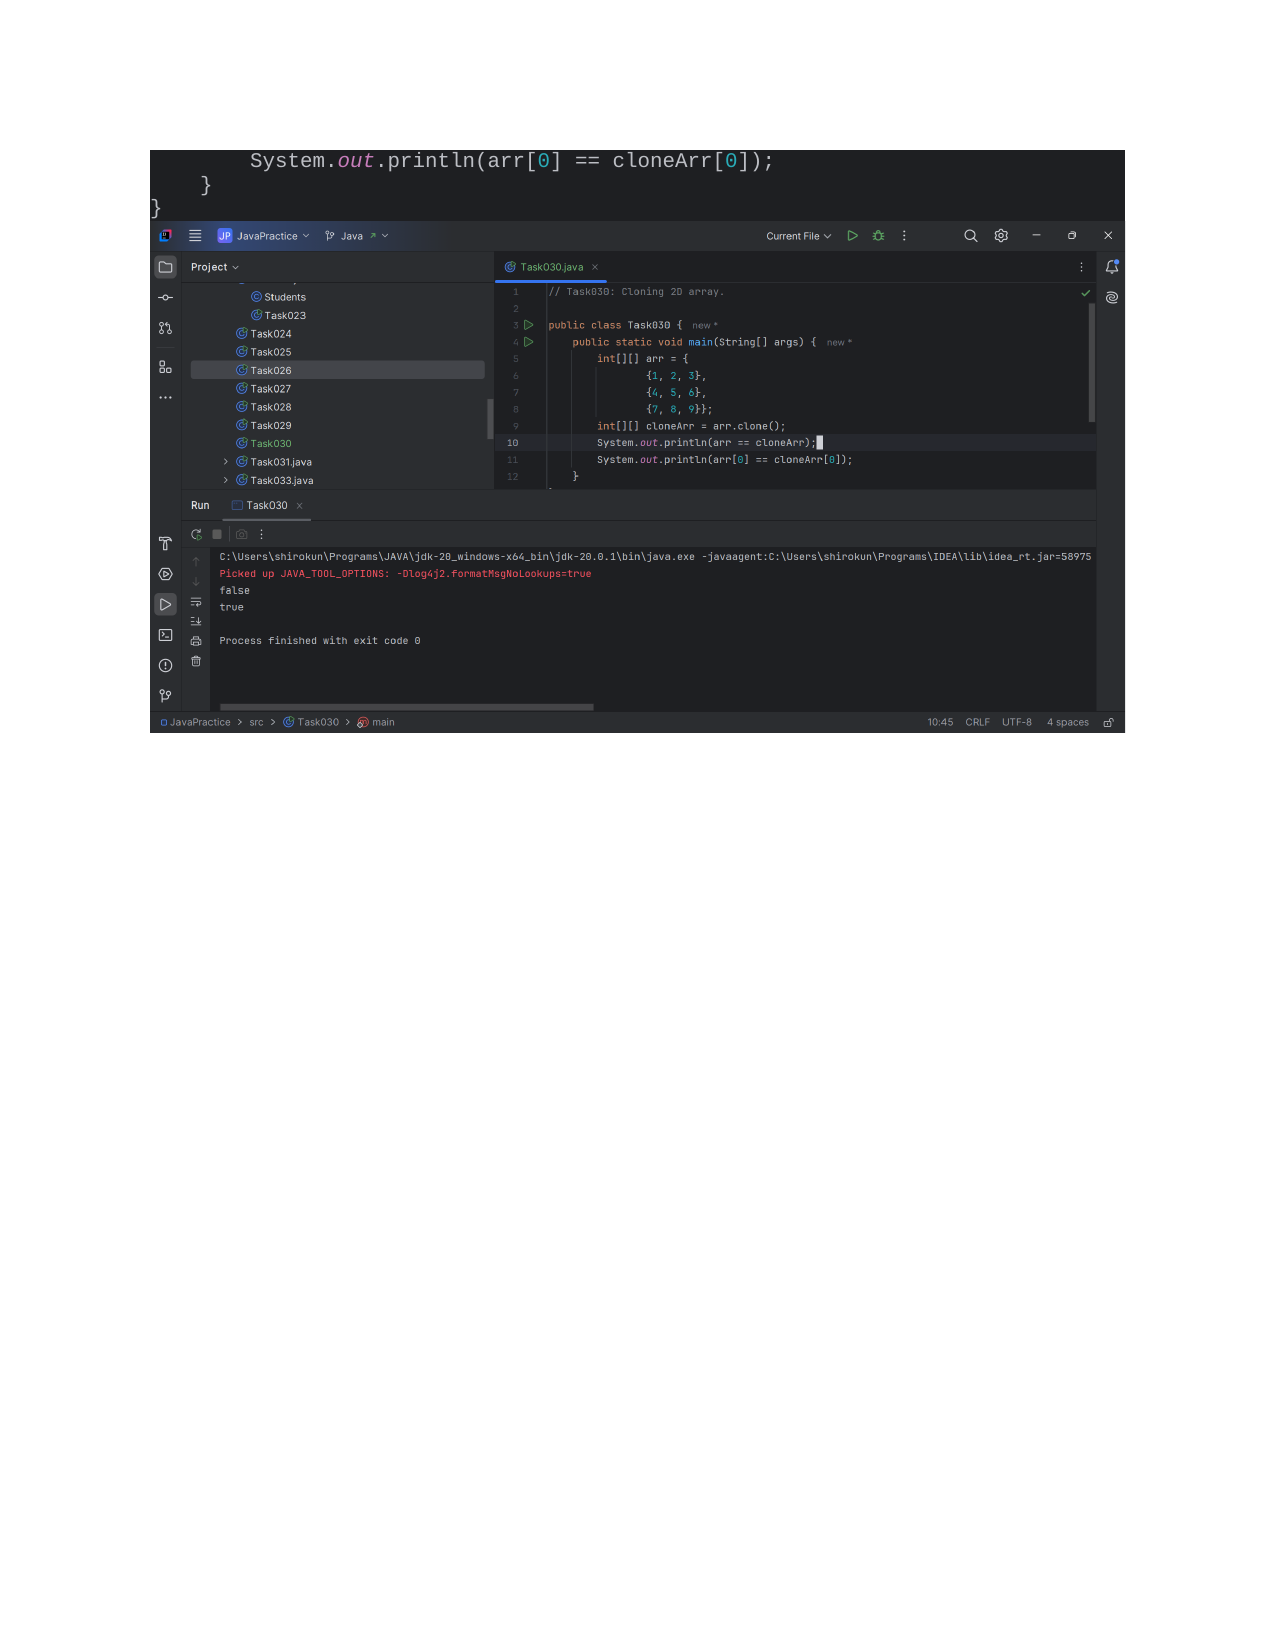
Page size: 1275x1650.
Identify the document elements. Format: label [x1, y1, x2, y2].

text [150, 150, 1125, 221]
picture [150, 221, 1125, 733]
